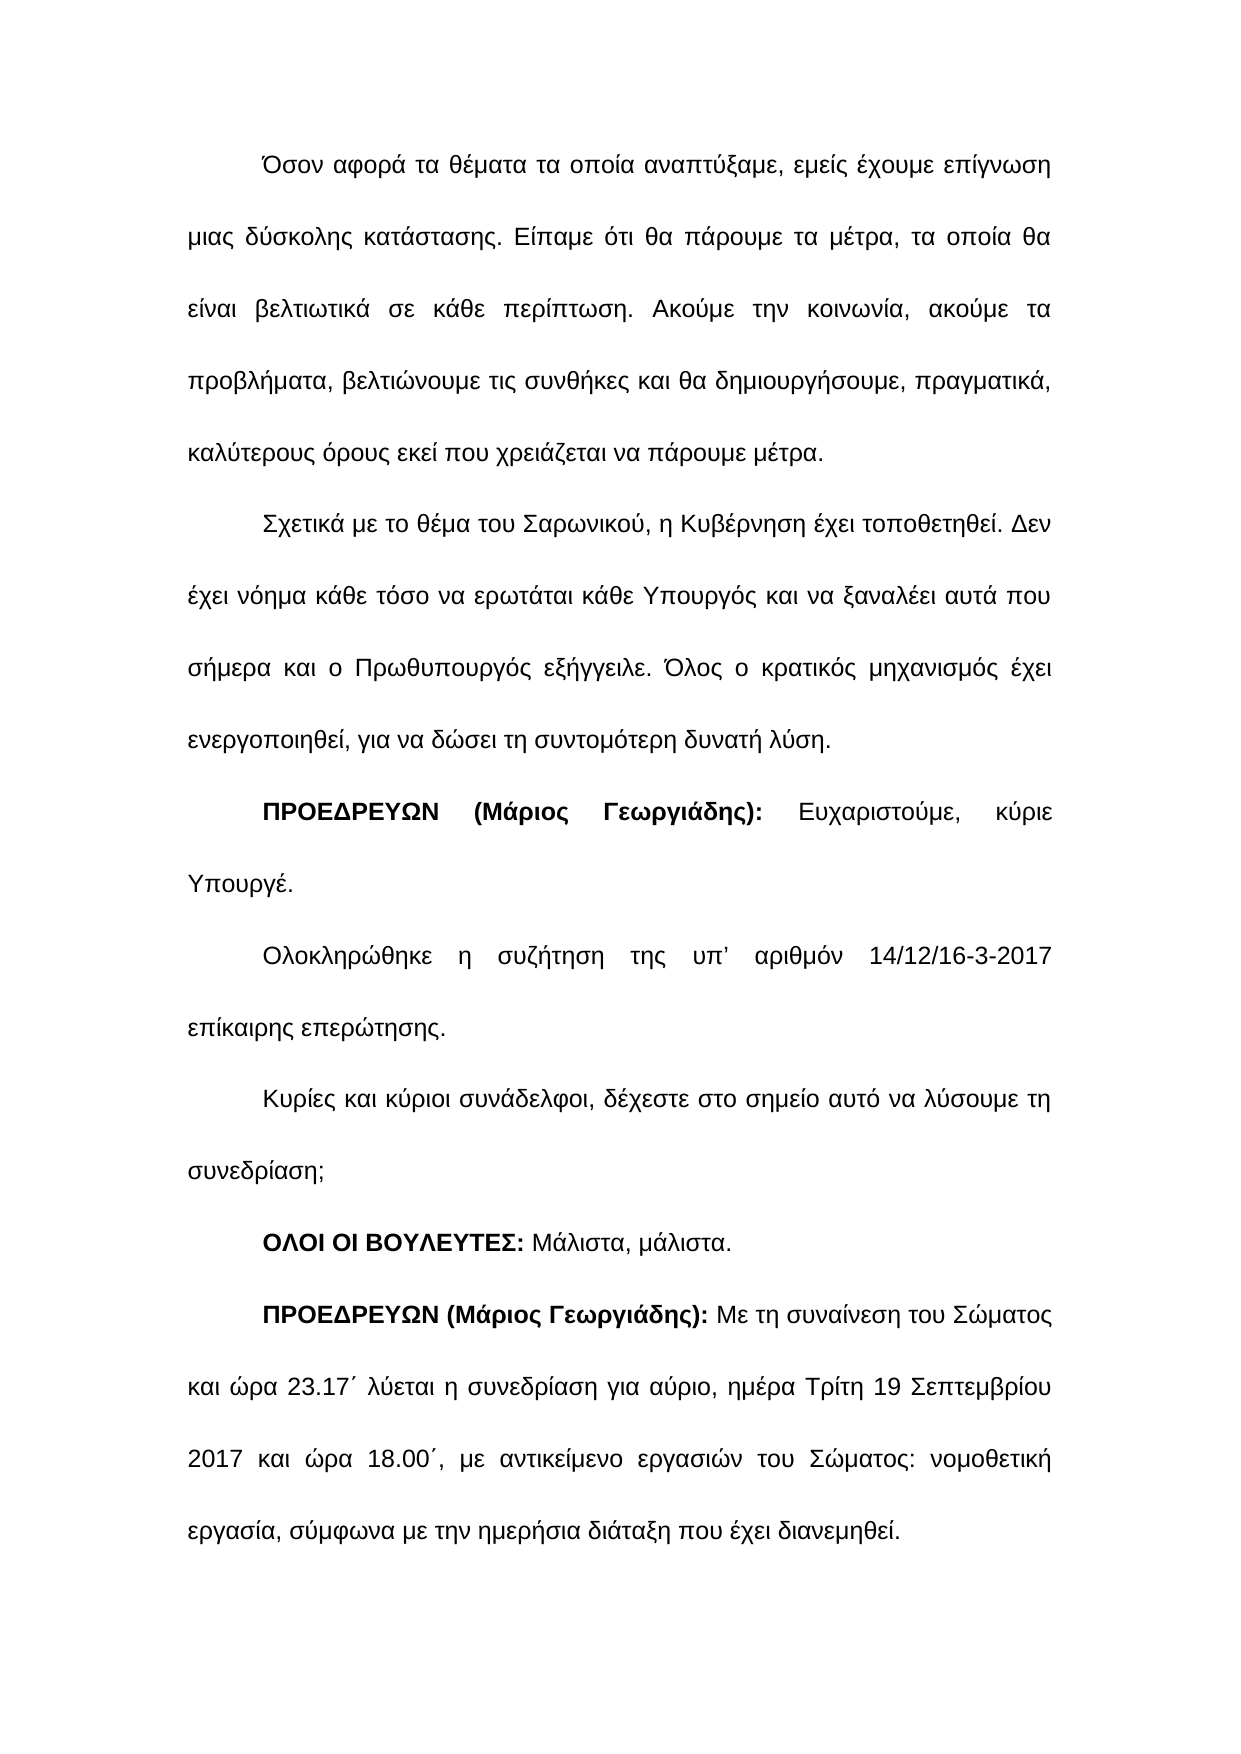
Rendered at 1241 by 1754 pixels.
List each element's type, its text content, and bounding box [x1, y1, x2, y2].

text ΠΡΟΕΔΡΕΥΩΝ (Μάριος Γεωργιάδης): Με τη συναίνεση του Σώματος και ώρα 23.17΄ λύεται η συνεδρίαση για αύριο, ημέρα Τρίτη 19 Σεπτεμβρίου 2017 και ώρα 18.00΄, με αντικείμενο εργασιών του Σώματος: νομοθετική εργασία, σύμφωνα με την ημερήσια διάταξη που έχει διανεμηθεί. [187, 1300, 1053, 1544]
text ΠΡΟΕΔΡΕΥΩΝ (Μάριος Γεωργιάδης): Ευχαριστούμε, κύριε Υπουργέ. [187, 797, 1053, 897]
text Ολοκληρώθηκε η συζήτηση της υπ’ αριθμόν 14/12/16-3-2017 επίκαιρης επερώτησης. [187, 941, 1053, 1041]
text Σχετικά με το θέμα του Σαρωνικού, η Κυβέρνηση έχει τοποθετηθεί. Δεν έχει νόημα κάθε τόσο να ερωτάται κάθε Υπουργός και να ξαναλέει αυτά που σήμερα και ο Πρωθυπουργός εξήγγειλε. Όλος ο κρατικός μηχανισμός έχει ενεργοποιηθεί, για να δώσει τη συντομότερη δυνατή λύση. [187, 509, 1053, 754]
text Κυρίες και κύριοι συνάδελφοι, δέχεστε στο σημείο αυτό να λύσουμε τη συνεδρίαση; [187, 1084, 1053, 1185]
text Όσον αφορά τα θέματα τα οποία αναπτύξαμε, εμείς έχουμε επίγνωση μιας δύσκολης κατάστασης. Είπαμε ότι θα πάρουμε τα μέτρα, τα οποία θα είναι βελτιωτικά σε κάθε περίπτωση. Ακούμε την κοινωνία, ακούμε τα προβλήματα, βελτιώνουμε τις συνθήκες και θα δημιουργήσουμε, πραγματικά, καλύτερους όρους εκεί που χρειάζεται να πάρουμε μέτρα. [187, 150, 1053, 466]
text ΟΛΟΙ ΟΙ ΒΟΥΛΕΥΤΕΣ: Μάλιστα, μάλιστα. [187, 1228, 1053, 1257]
